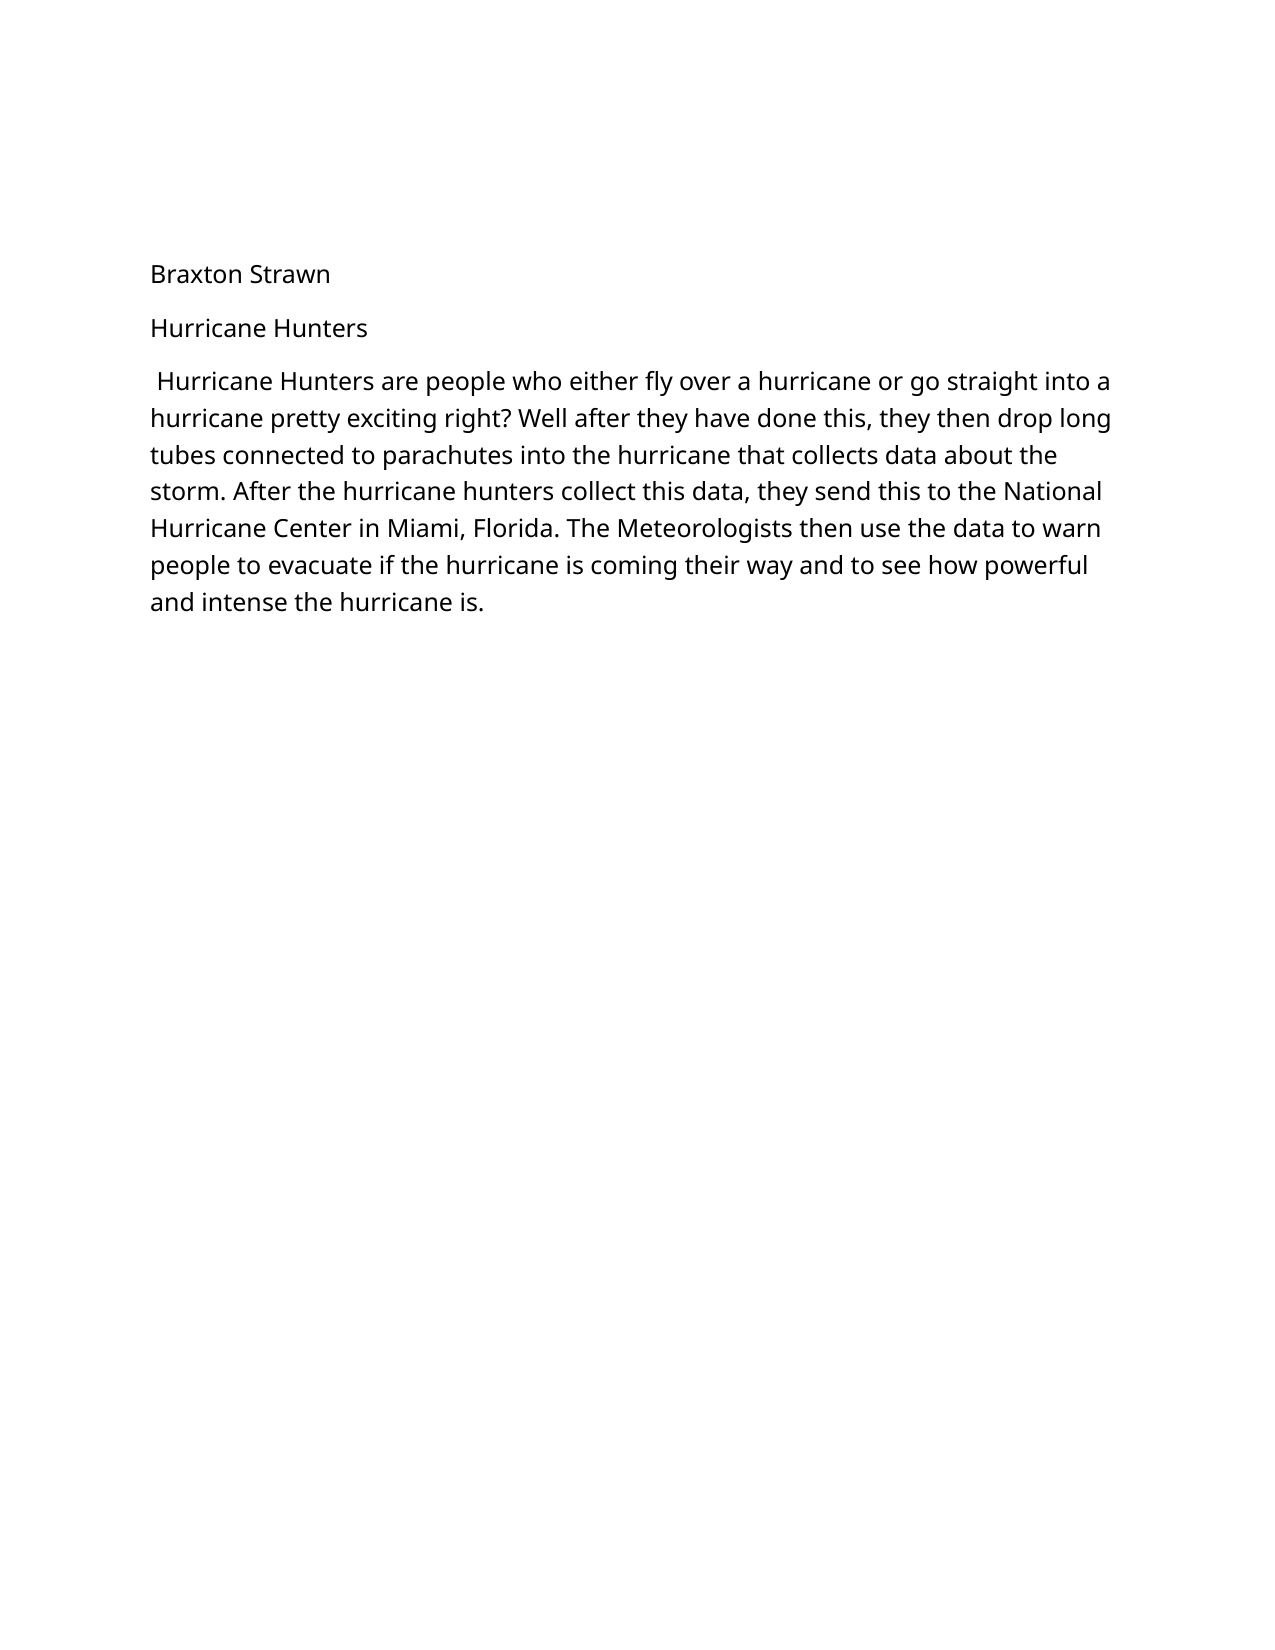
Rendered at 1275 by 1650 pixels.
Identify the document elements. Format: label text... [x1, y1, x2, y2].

text Hurricane Hunters are people who either fly over a hurricane or go straight into a hurricane pretty exciting right? Well after they have done this, they then drop long tubes connected to parachutes into the hurricane that collects data about the storm. After the hurricane hunters collect this data, they send this to the National Hurricane Center in Miami, Florida. The Meteorologists then use the data to warn people to evacuate if the hurricane is coming their way and to see how powerful and intense the hurricane is. [150, 364, 1125, 618]
text Braxton Strawn [150, 257, 1125, 291]
text Hurricane Hunters [150, 310, 1125, 344]
